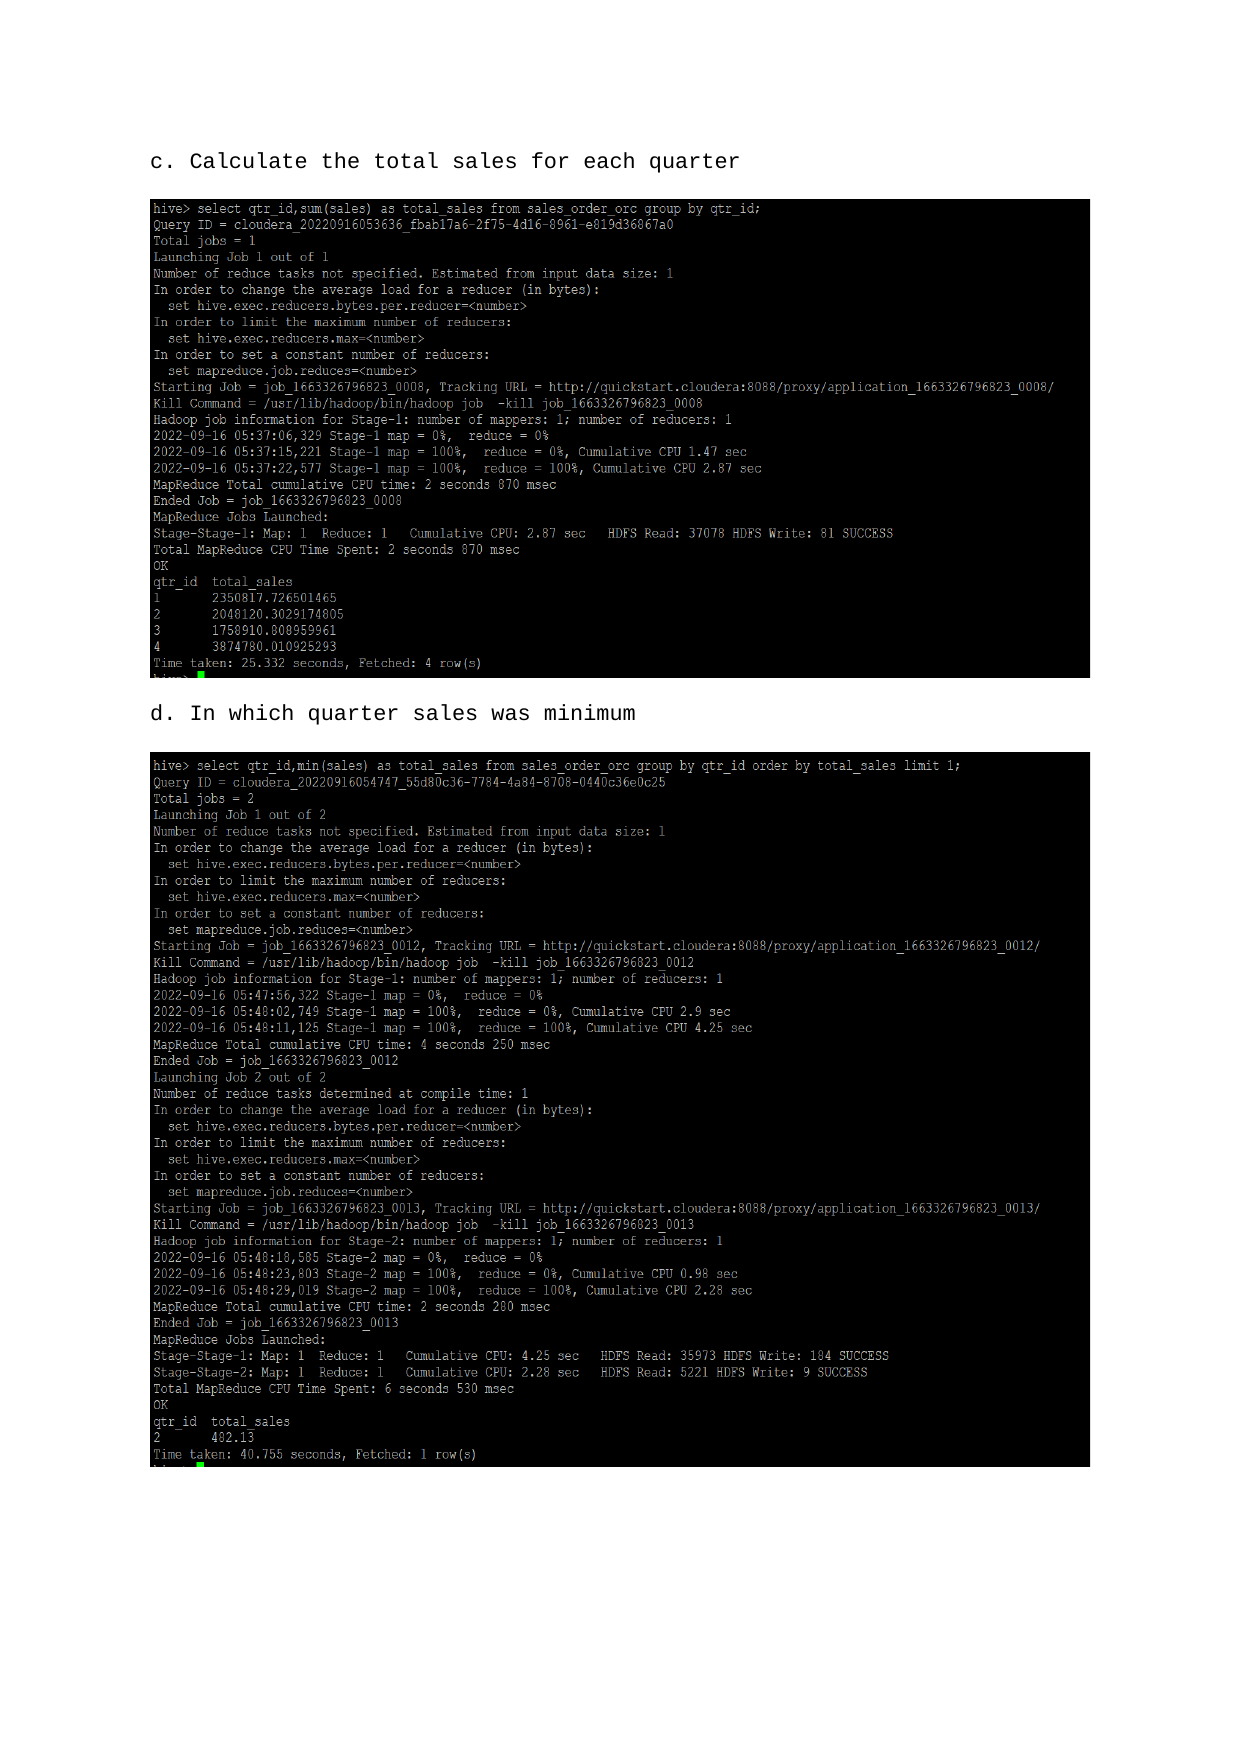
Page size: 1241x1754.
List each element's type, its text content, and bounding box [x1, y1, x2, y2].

text d. In which quarter sales was minimum [150, 702, 1090, 727]
picture [150, 752, 1091, 1467]
text c. Calculate the total sales for each quarter [150, 150, 1090, 175]
picture [150, 199, 1091, 678]
